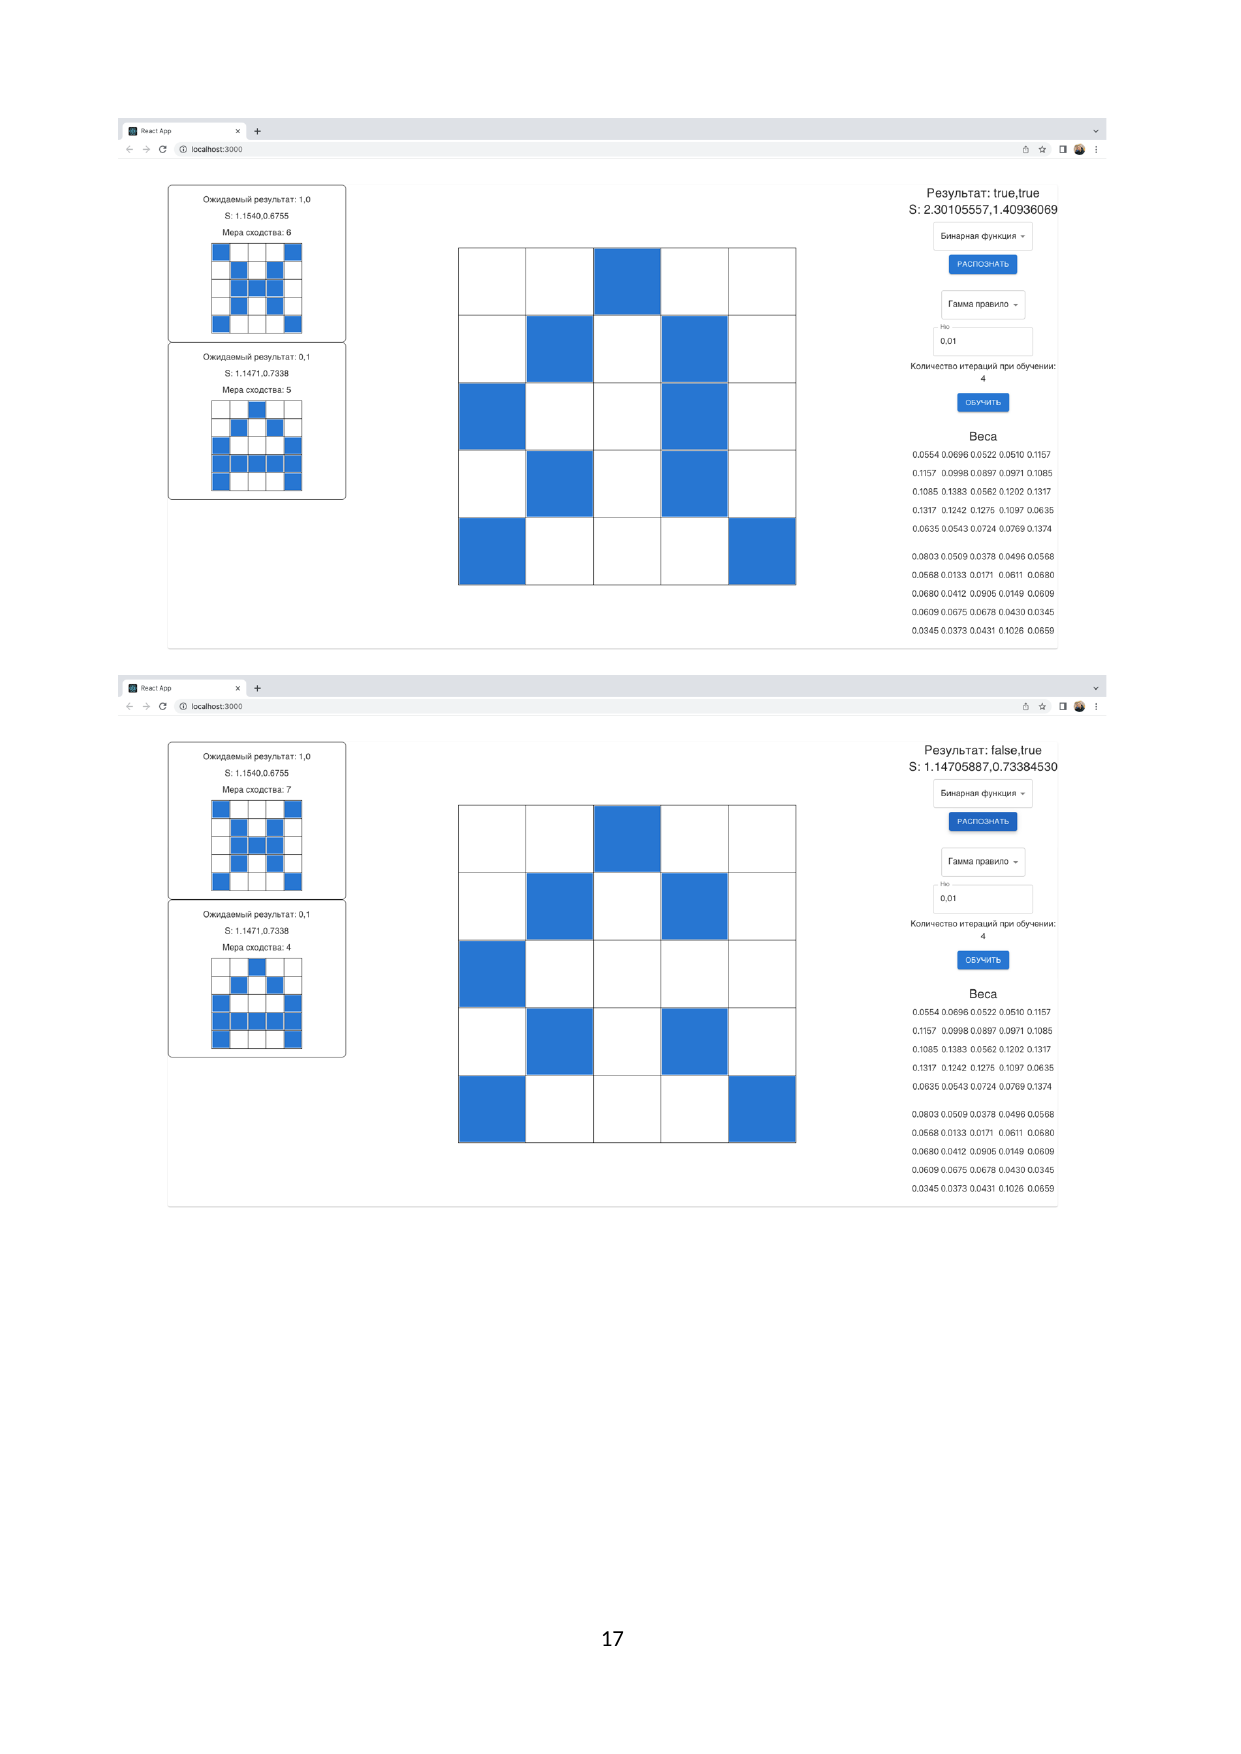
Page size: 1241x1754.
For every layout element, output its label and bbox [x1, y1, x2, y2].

picture [118, 118, 1107, 674]
picture [118, 675, 1107, 1232]
